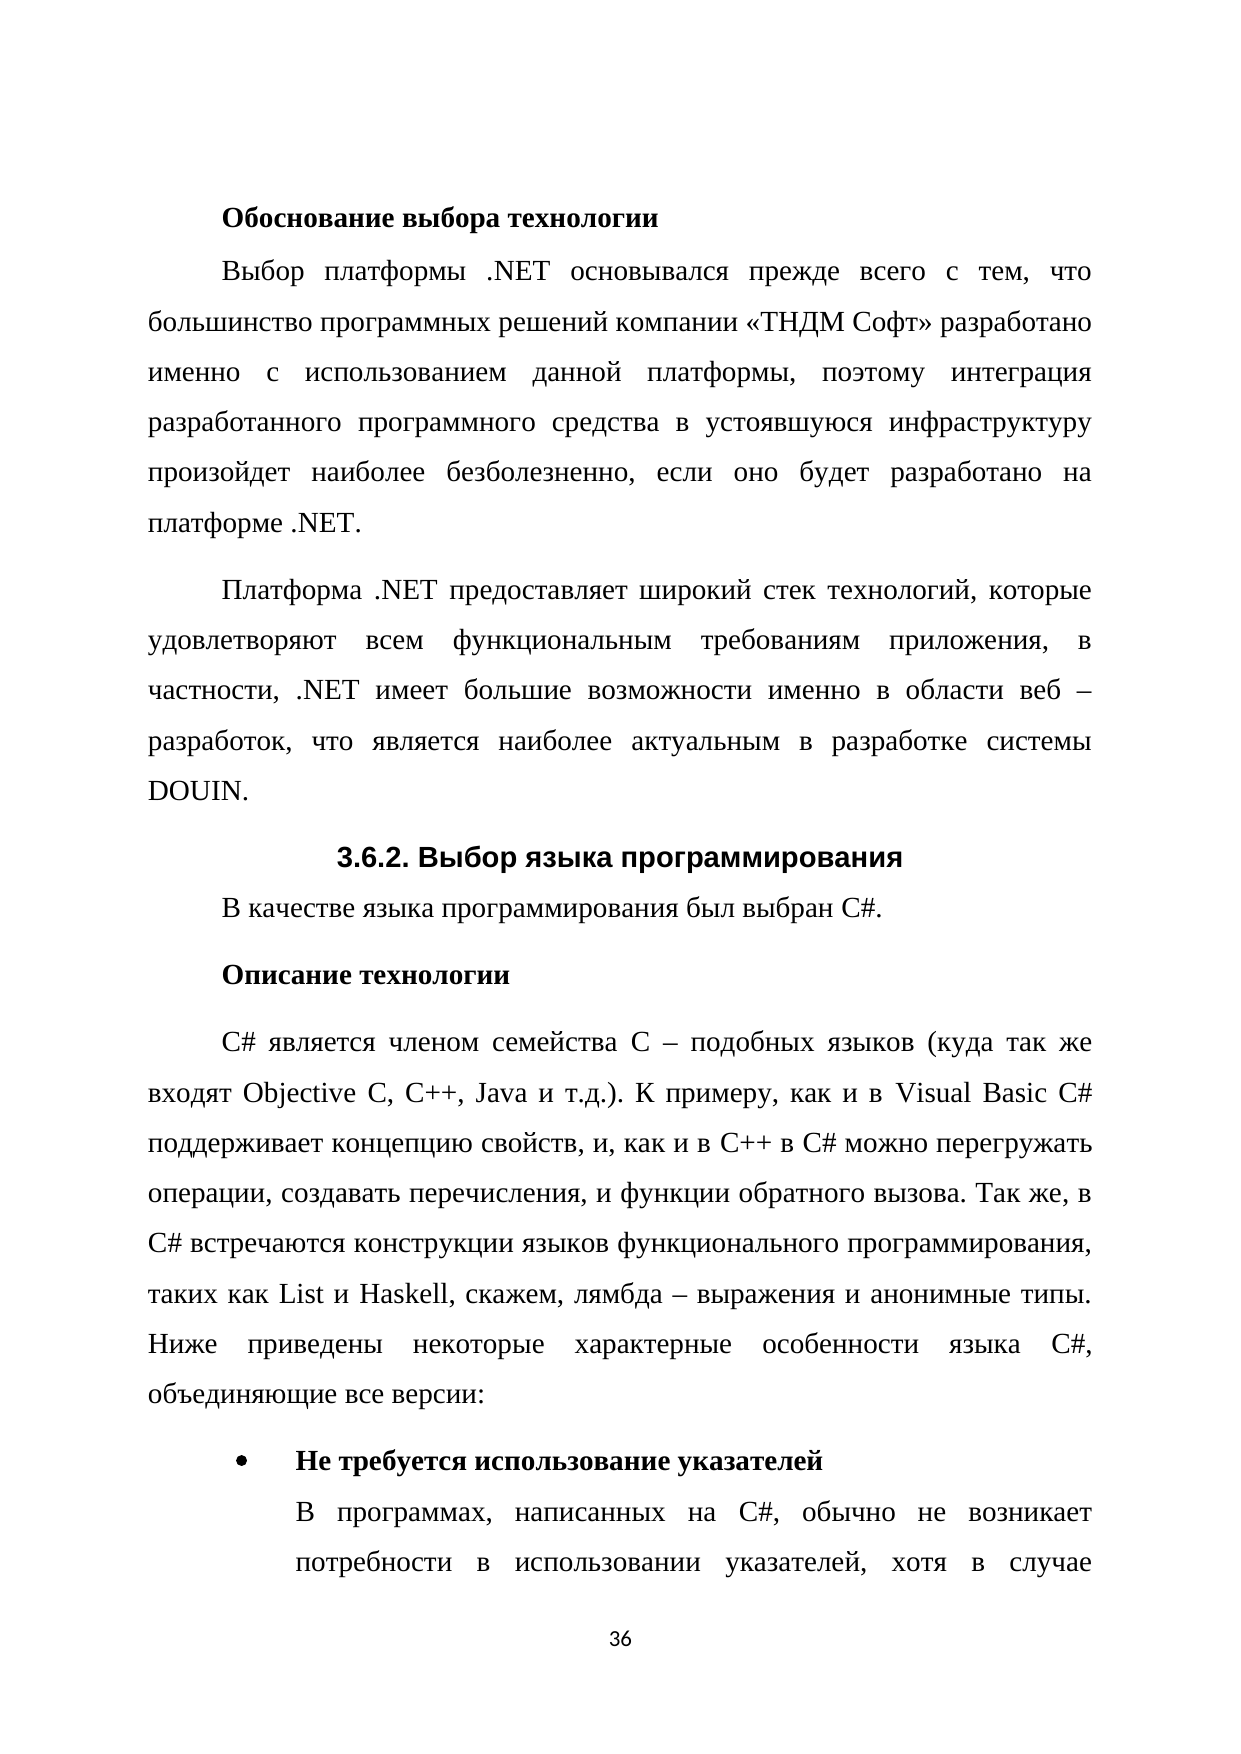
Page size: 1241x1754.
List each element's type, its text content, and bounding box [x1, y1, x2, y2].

text Описание технологии [148, 957, 1092, 991]
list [295, 1494, 1092, 1578]
list Не требуется использование указателей [236, 1443, 1092, 1477]
subtitle 3.6.2. Выбор языка программирования [148, 840, 1092, 874]
text Выбор платформы .NET основывался прежде всего с тем, что большинство программных решений компании «ТНДМ Софт» разработано именно с использованием данной платформы, поэтому интеграция разработанного программного средства в устоявшуюся инфраструктуру произойдет наиболее безболезненно, если оно будет разработано на платформе .NET. [148, 253, 1092, 538]
text Обоснование выбора технологии [148, 201, 1092, 234]
text Платформа .NET предоставляет широкий стек технологий, которые удовлетворяют всем функциональным требованиям приложения, в частности, .NET имеет большие возможности именно в области веб – разработок, что является наиболее актуальным в разработке системы DOUIN. [148, 572, 1092, 807]
text C# является членом семейства C – подобных языков (куда так же входят Objective C, C++, Java и т.д.). К примеру, как и в Visual Basic C# поддерживает концепцию свойств, и, как и в C++ в C# можно перегружать операции, создавать перечисления, и функции обратного вызова. Так же, в C# встречаются конструкции языков функционального программирования, таких как List и Haskell, скажем, лямбда – выражения и анонимные типы. Ниже приведены некоторые характерные особенности языка C#, объединяющие все версии: [148, 1024, 1092, 1410]
text В качестве языка программирования был выбран C#. [148, 890, 1092, 924]
